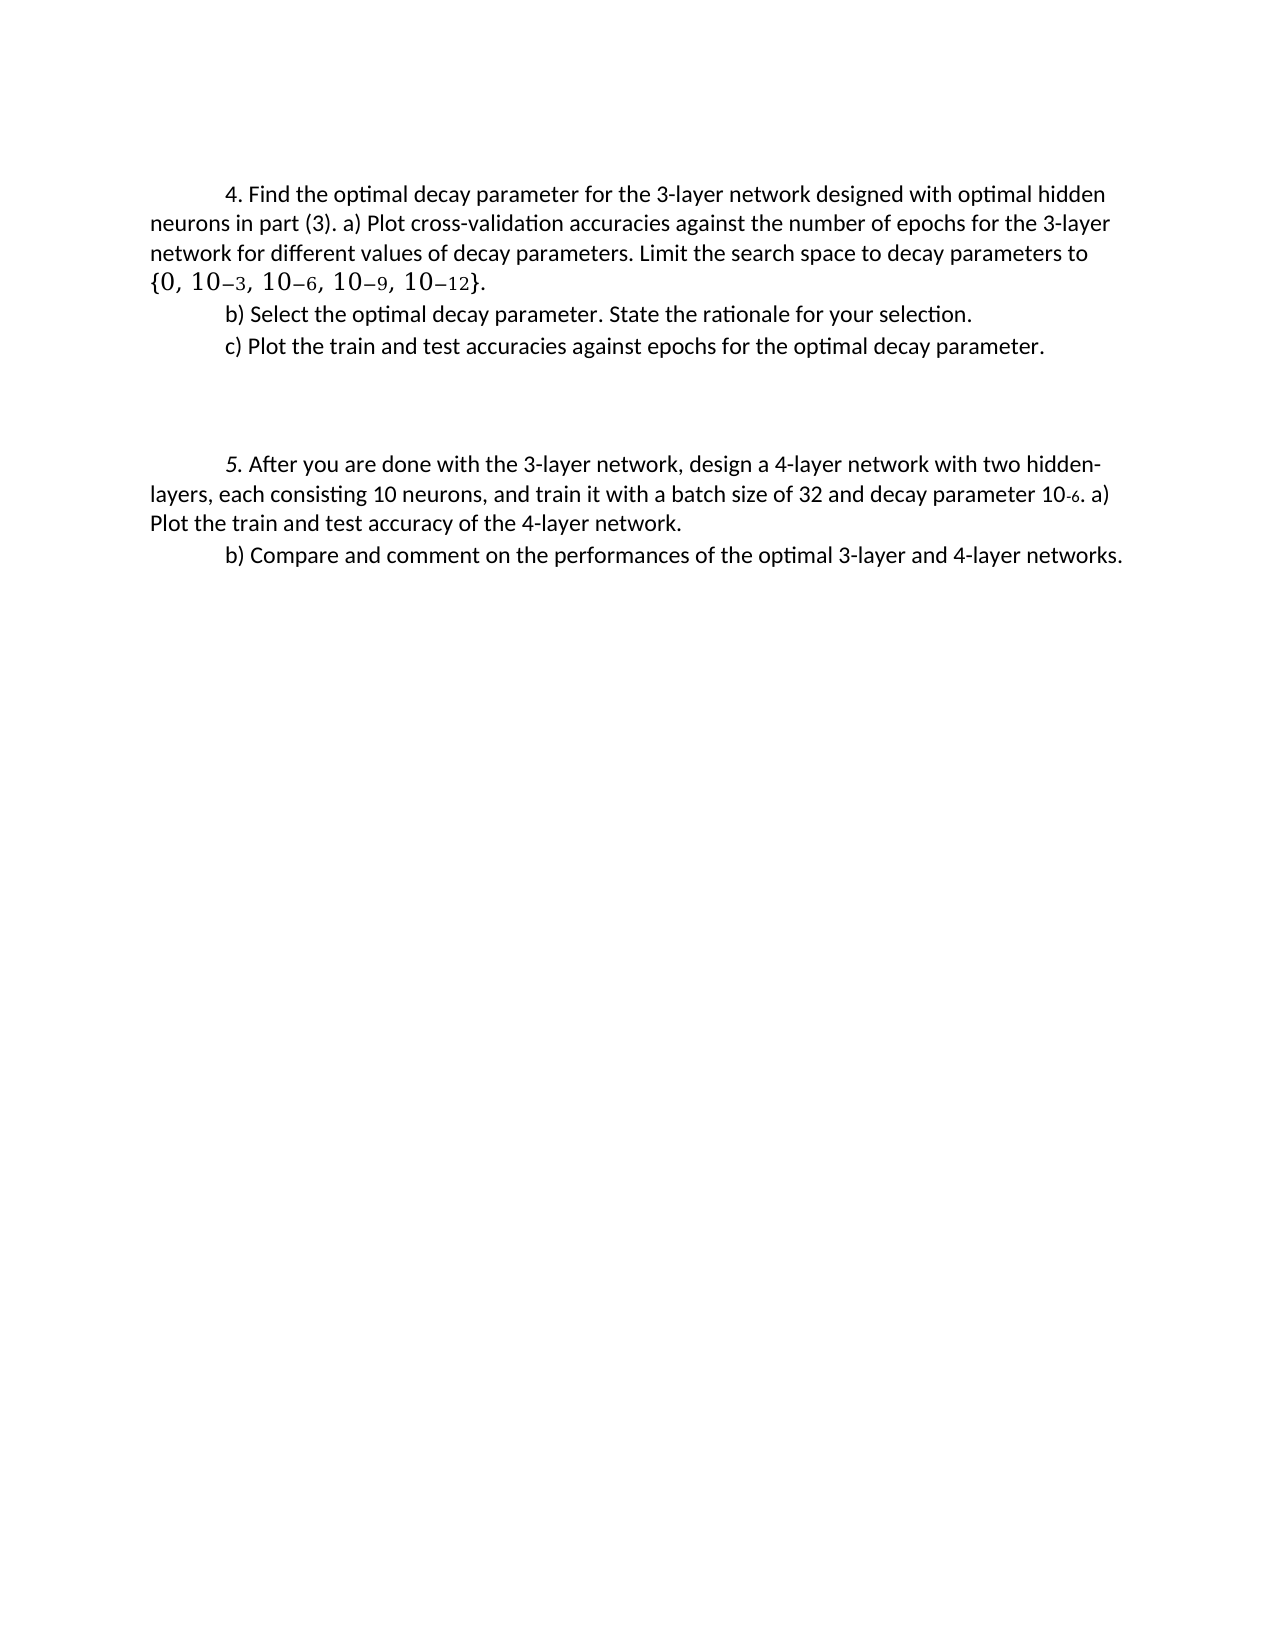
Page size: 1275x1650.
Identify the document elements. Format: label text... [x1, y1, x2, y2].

list 4. Find the optimal decay parameter for the 3-layer network designed with optimal hidden neurons in part (3). a) Plot cross-validation accuracies against the number of epochs for the 3-layer network for different values of decay parameters. Limit the search space to decay parameters to {0, 10−3, 10−6, 10−9, 10−12}. [150, 179, 1125, 297]
list 5. After you are done with the 3-layer network, design a 4-layer network with two hidden-layers, each consisting 10 neurons, and train it with a batch size of 32 and decay parameter 10-6. a) Plot the train and test accuracy of the 4-layer network. [150, 449, 1125, 537]
list b) Compare and comment on the performances of the optimal 3-layer and 4-layer networks. [150, 540, 1125, 569]
list b) Select the optimal decay parameter. State the rationale for your selection. [150, 299, 1125, 329]
list c) Plot the train and test accuracies against epochs for the optimal decay parameter. [150, 331, 1125, 361]
